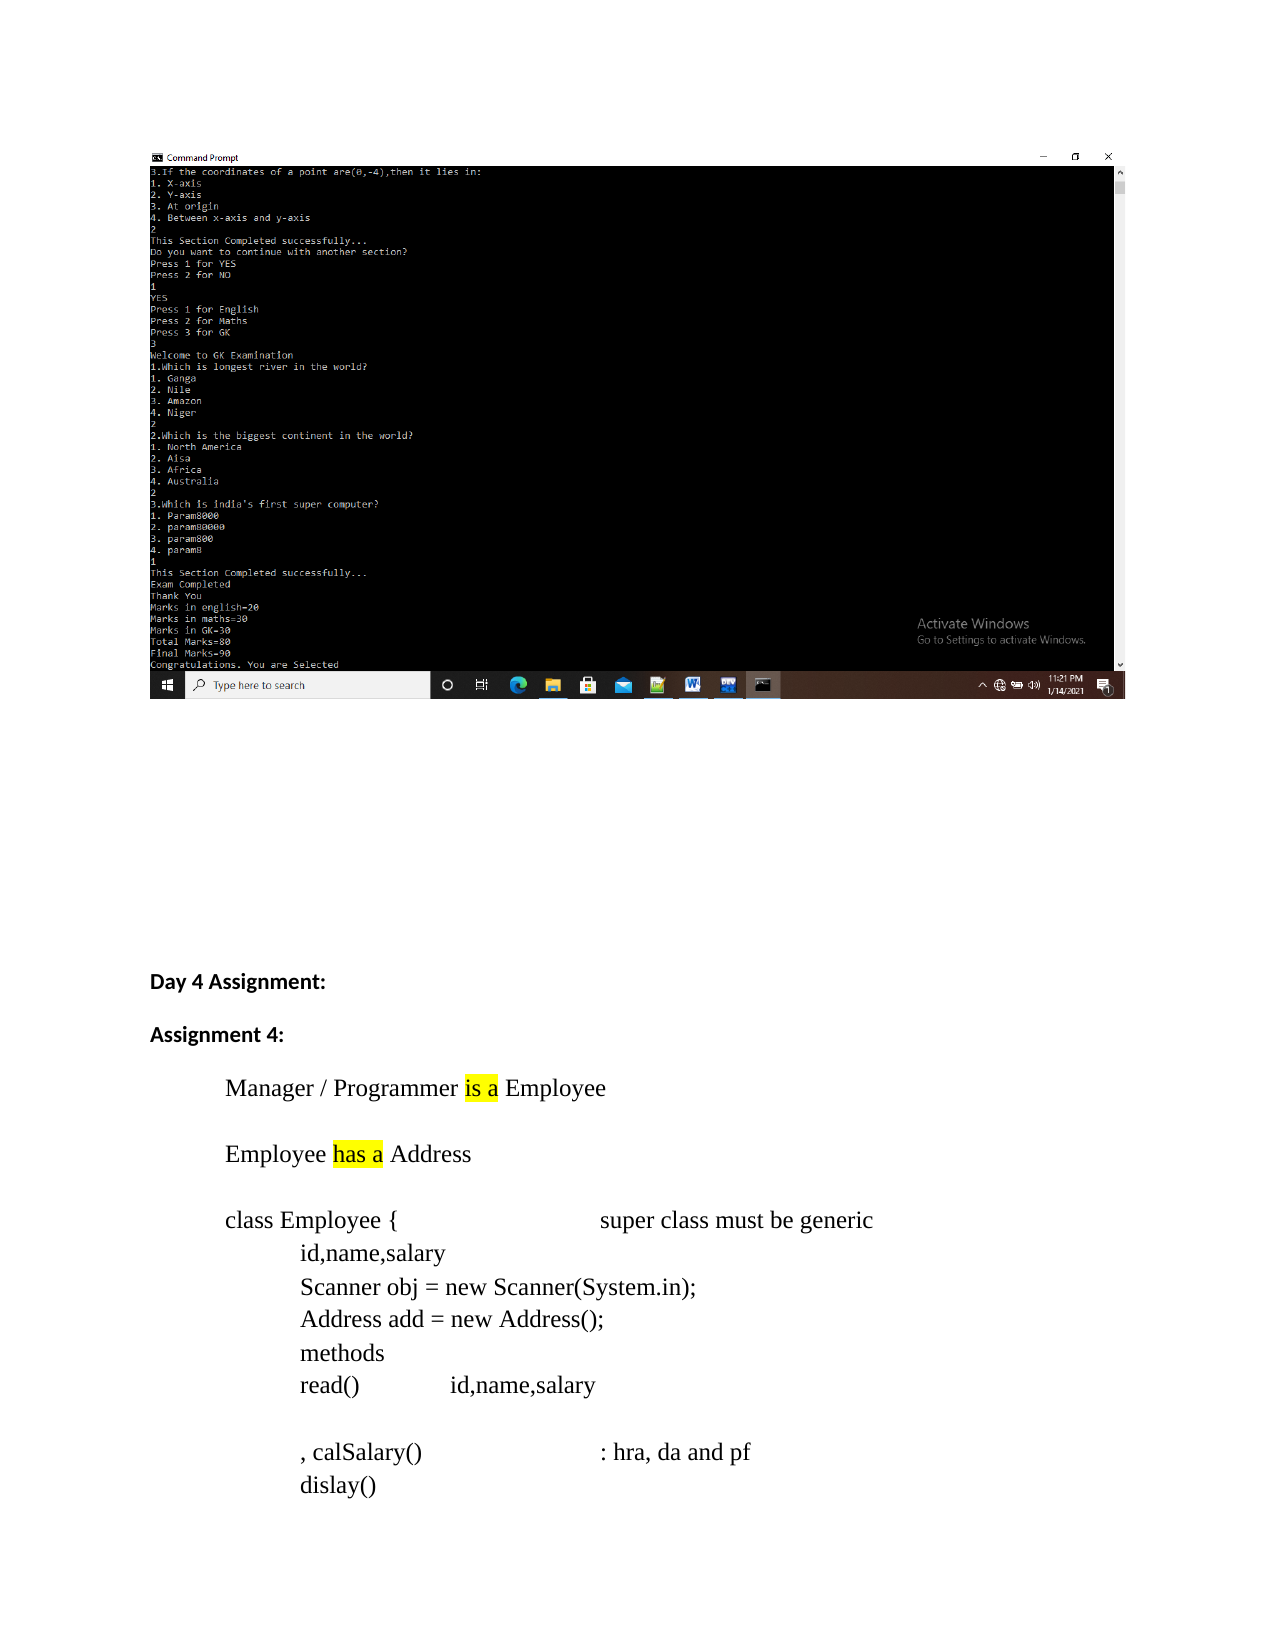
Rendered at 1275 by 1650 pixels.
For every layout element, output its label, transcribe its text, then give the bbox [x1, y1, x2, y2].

text methods [225, 1338, 1125, 1366]
text Address add = new Address(); [225, 1304, 1125, 1333]
text Employee has a Address [225, 1139, 1125, 1168]
text dislay() [225, 1470, 1125, 1498]
text read() id,name,salary [225, 1371, 1125, 1399]
text , calSalary() : hra, da and pf [225, 1437, 1125, 1465]
text class Employee { super class must be generic [225, 1206, 1125, 1234]
text Assignment 4: [150, 1020, 1125, 1048]
text id,name,salary [225, 1238, 1125, 1267]
text Scanner obj = new Scanner(System.in); [225, 1272, 1125, 1300]
picture [150, 150, 1125, 699]
text Day 4 Assignment: [150, 967, 1125, 995]
text Manager / Programmer is a Employee [225, 1073, 1125, 1102]
